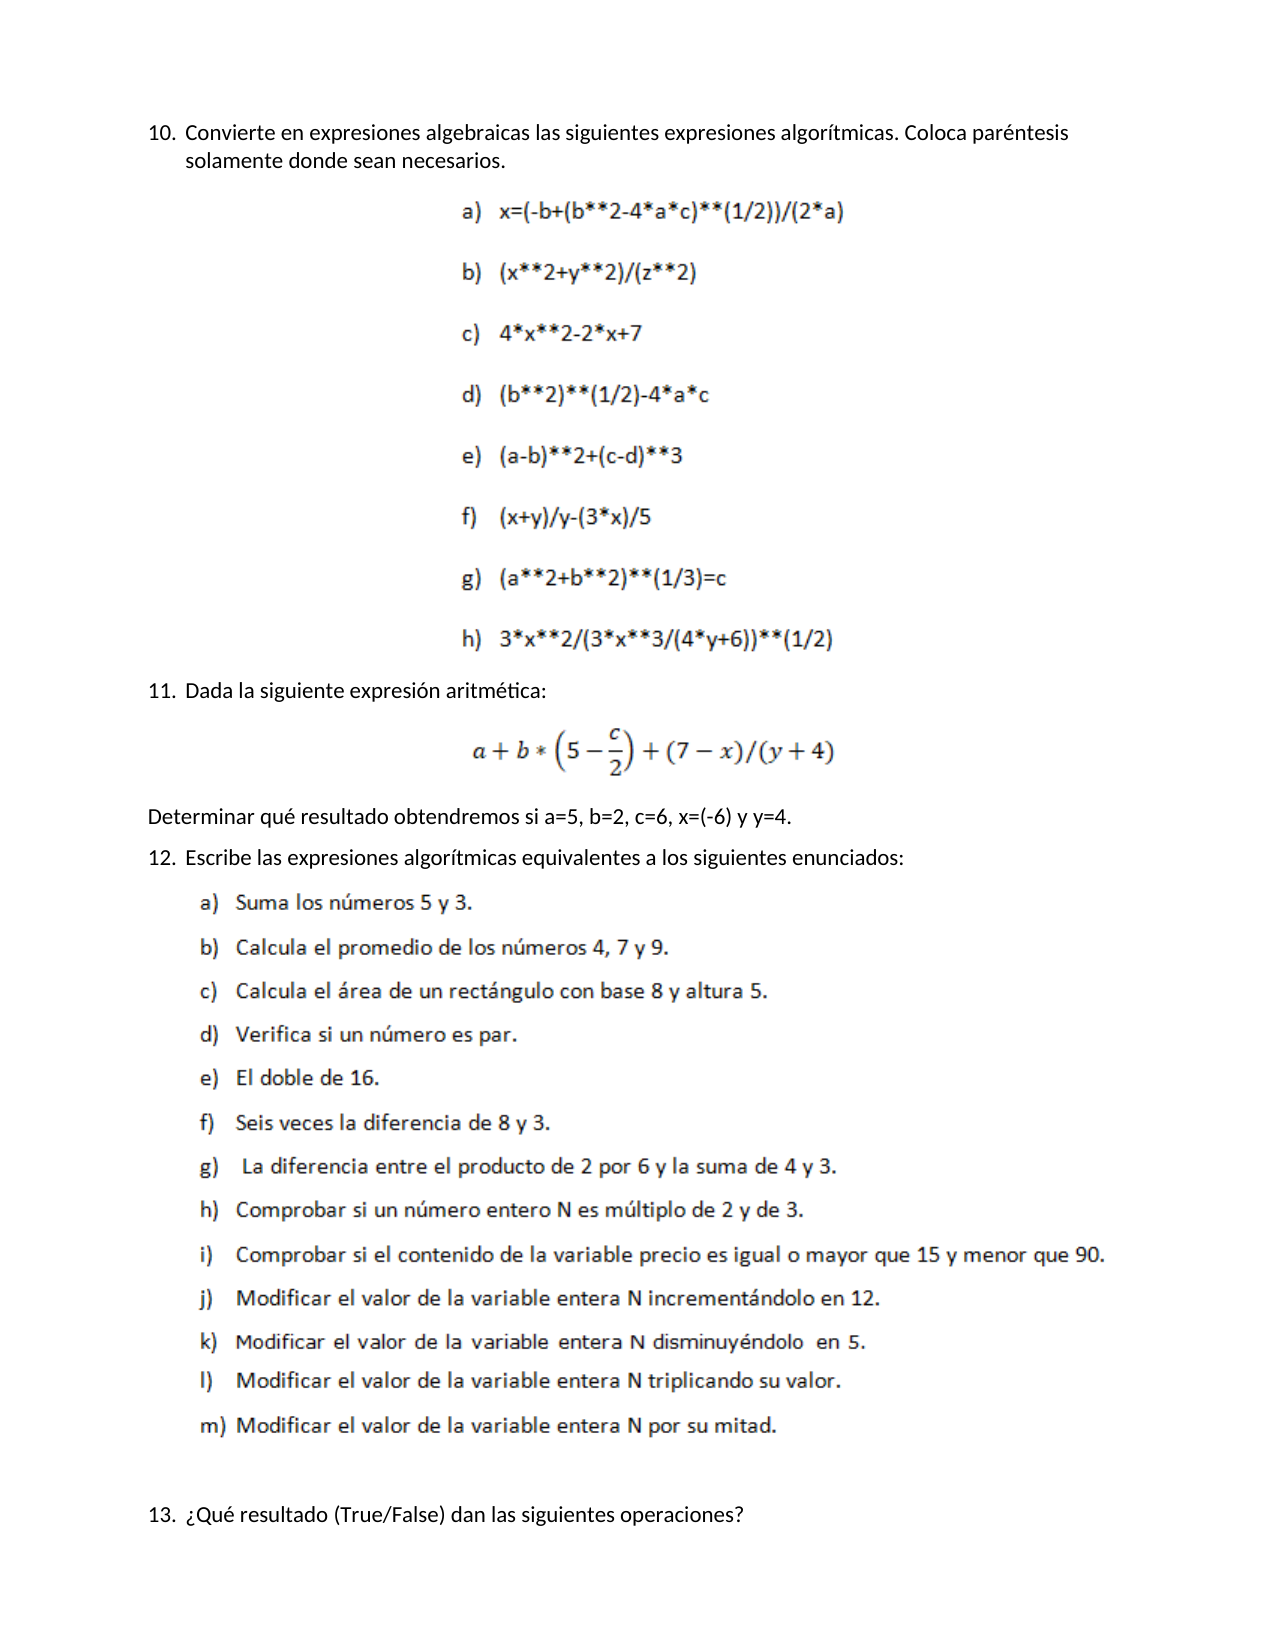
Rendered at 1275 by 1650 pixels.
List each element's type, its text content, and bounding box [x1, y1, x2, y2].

list Escribe las expresiones algorítmicas equivalentes a los siguientes enunciados: [148, 843, 1157, 871]
list Dada la siguiente expresión aritmética: [148, 676, 1157, 704]
picture [192, 883, 1113, 1448]
picture [451, 186, 854, 664]
picture [461, 716, 844, 790]
list Convierte en expresiones algebraicas las siguientes expresiones algorítmicas. Coloca paréntesis solamente donde sean necesarios. [148, 118, 1157, 174]
text Determinar qué resultado obtendremos si a=5, b=2, c=6, x=(-6) y y=4. [148, 802, 1157, 830]
list ¿Qué resultado (True/False) dan las siguientes operaciones? [148, 1501, 1157, 1529]
